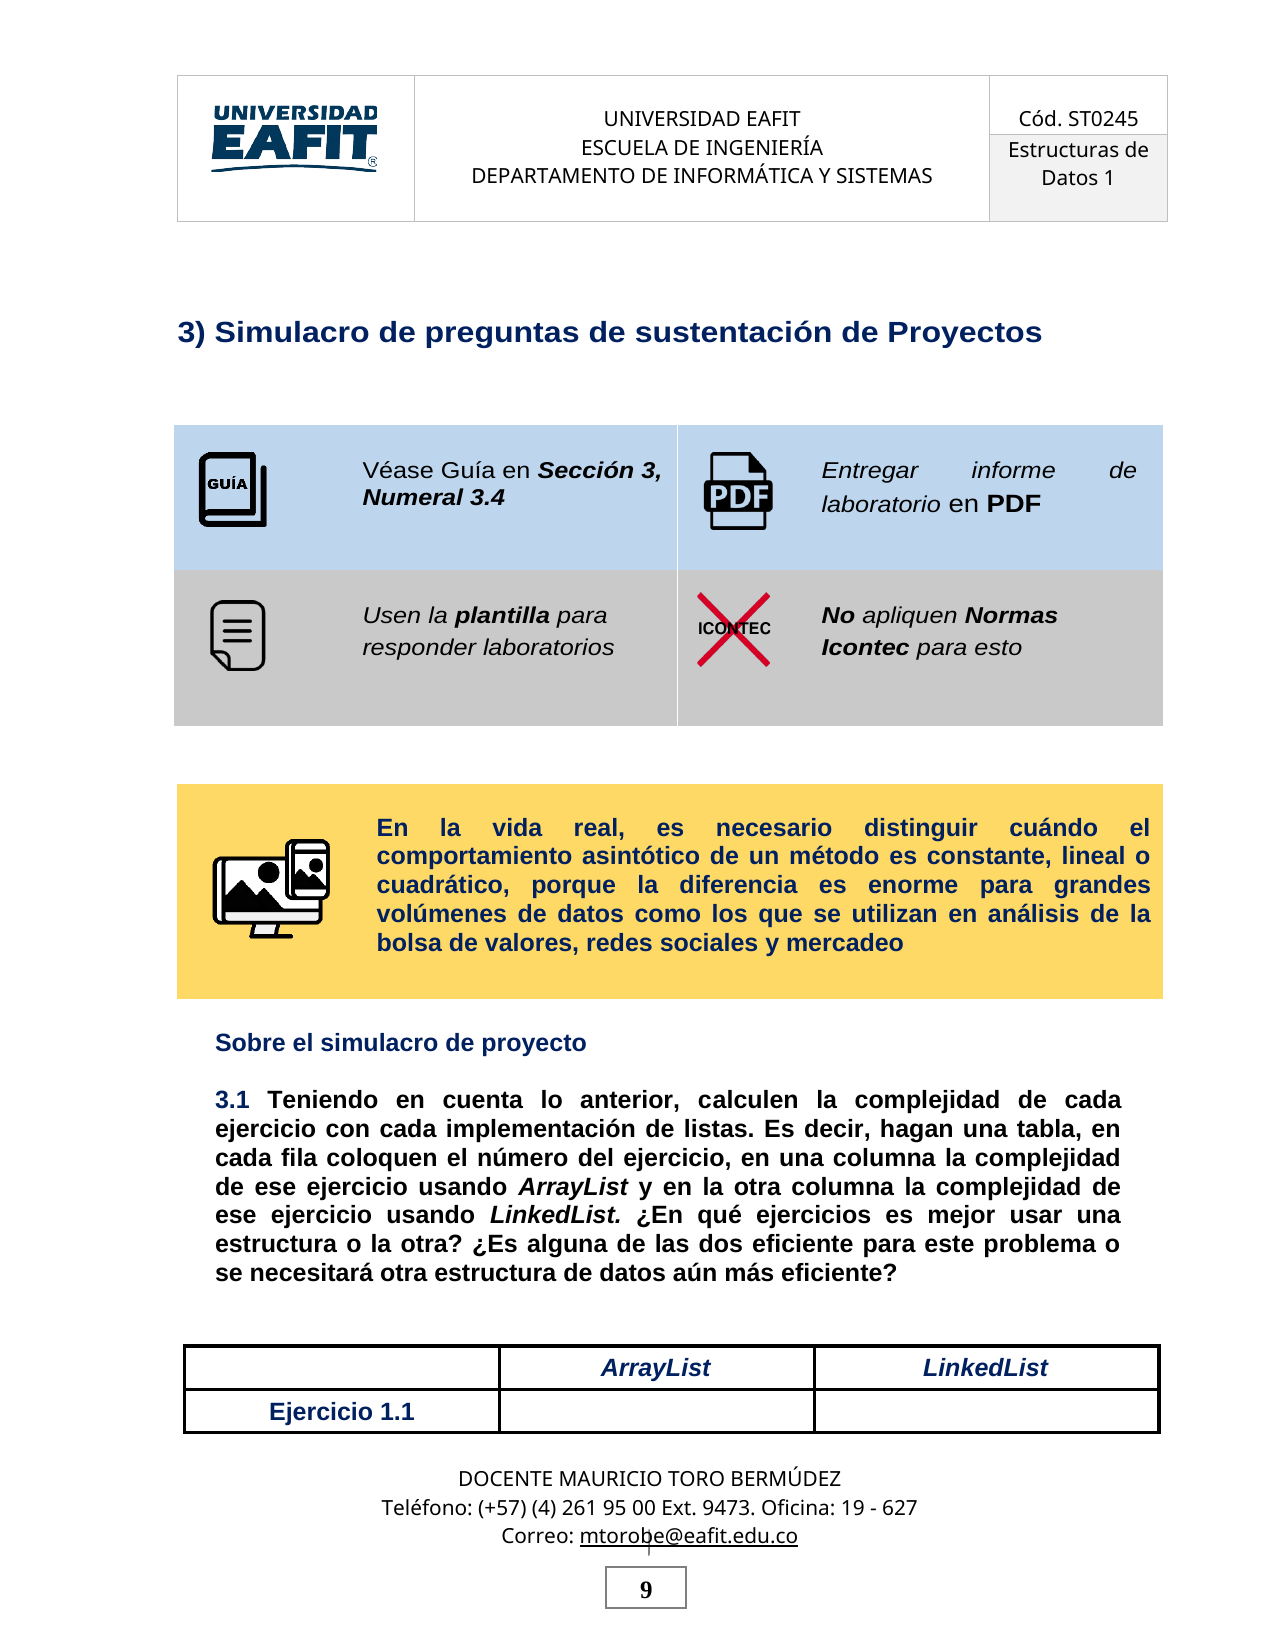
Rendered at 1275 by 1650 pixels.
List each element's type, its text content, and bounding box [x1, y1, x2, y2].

picture [202, 600, 273, 671]
table_cell No apliquen Normas Icontec para esto [810, 570, 1163, 726]
table_cell [174, 570, 351, 726]
table_cell Usen la plantilla para responder laboratorios [351, 570, 677, 726]
picture [699, 452, 777, 530]
table_cell [501, 1391, 813, 1431]
table_header LinkedList [816, 1348, 1157, 1388]
picture [193, 452, 272, 527]
text Sobre el simulacro de proyecto [215, 1028, 1122, 1057]
picture [697, 592, 771, 667]
table_header [174, 425, 351, 570]
table_header En la vida real, es necesario distinguir cuándo el comportamiento asintótico de un método es constante, lineal o cuadrático, porque la diferencia es enorme para grandes volúmenes de datos como los que se utilizan en análisis de la bolsa de valores, redes sociales y mercadeo [365, 784, 1163, 999]
table_header Entregar informe de laboratorio en PDF [810, 425, 1163, 570]
table_header [186, 1348, 498, 1388]
text 3) Simulacro de preguntas de sustentación de Proyectos [177, 315, 1110, 349]
text 3.1 Teniendo en cuenta lo anterior, calculen la complejidad de cada ejercicio con cada implementación de listas. Es decir, hagan una tabla, en cada fila coloquen el número del ejercicio, en una columna la complejidad de ese ejercicio usando ArrayList y en la otra columna la complejidad de ese ejercicio usando LinkedList. ¿En qué ejercicios es mejor usar una estructura o la otra? ¿Es alguna de las dos eficiente para este problema o se necesitará otra estructura de datos aún más eficiente? [215, 1086, 1122, 1287]
picture [193, 830, 349, 947]
table_cell [678, 570, 810, 726]
table_header [177, 784, 365, 999]
picture [211, 105, 377, 171]
table_cell [816, 1391, 1157, 1431]
table_header Véase Guía en Sección 3, Numeral 3.4 [351, 425, 677, 570]
table_cell Ejercicio 1.1 [186, 1391, 498, 1431]
table_header [678, 425, 810, 570]
table_header ArrayList [501, 1348, 813, 1388]
